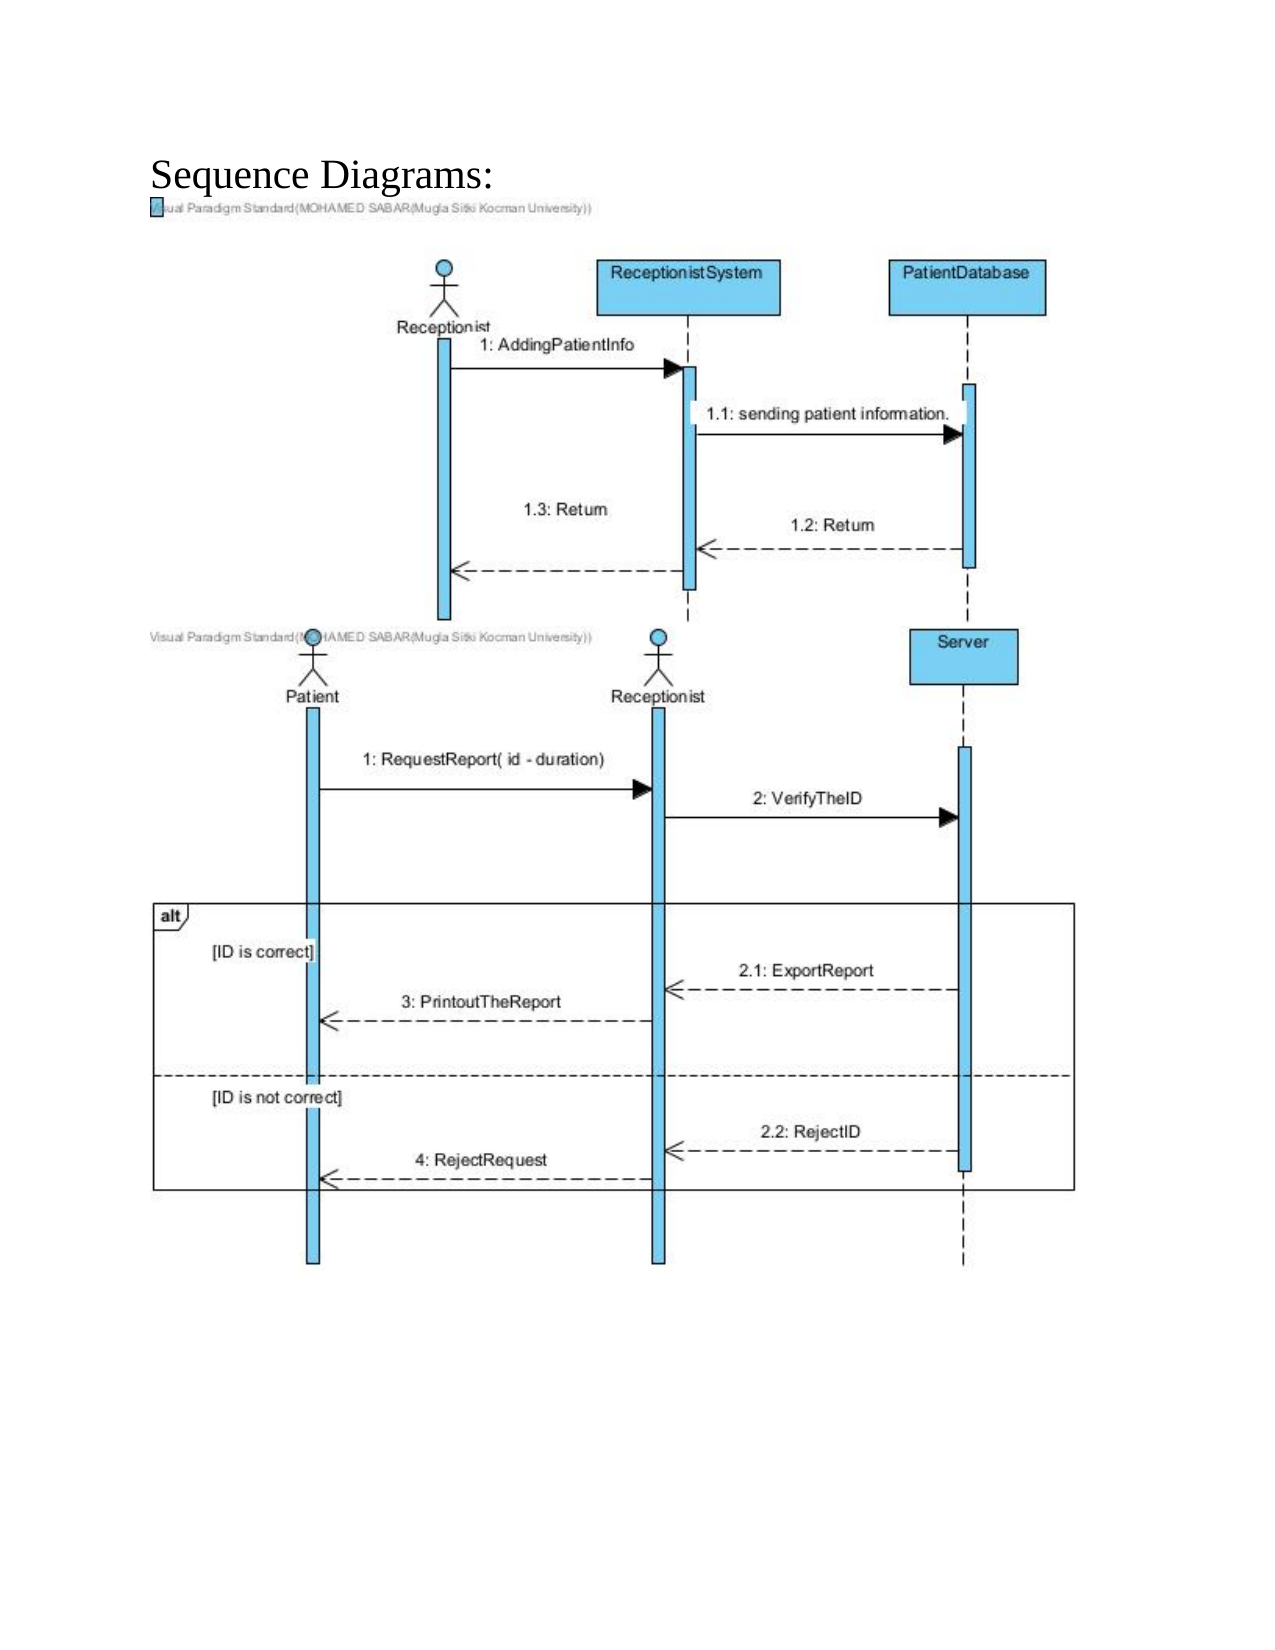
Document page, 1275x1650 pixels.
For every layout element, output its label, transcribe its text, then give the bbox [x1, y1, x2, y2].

text Sequence Diagrams: [150, 150, 1125, 198]
picture [150, 197, 1080, 1271]
